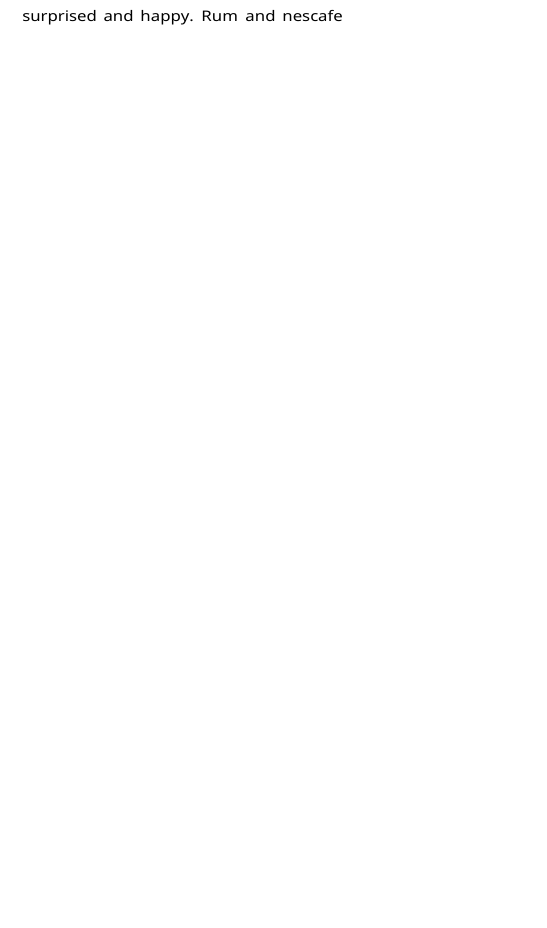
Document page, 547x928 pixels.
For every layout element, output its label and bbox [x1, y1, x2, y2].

text [22, 6, 527, 26]
